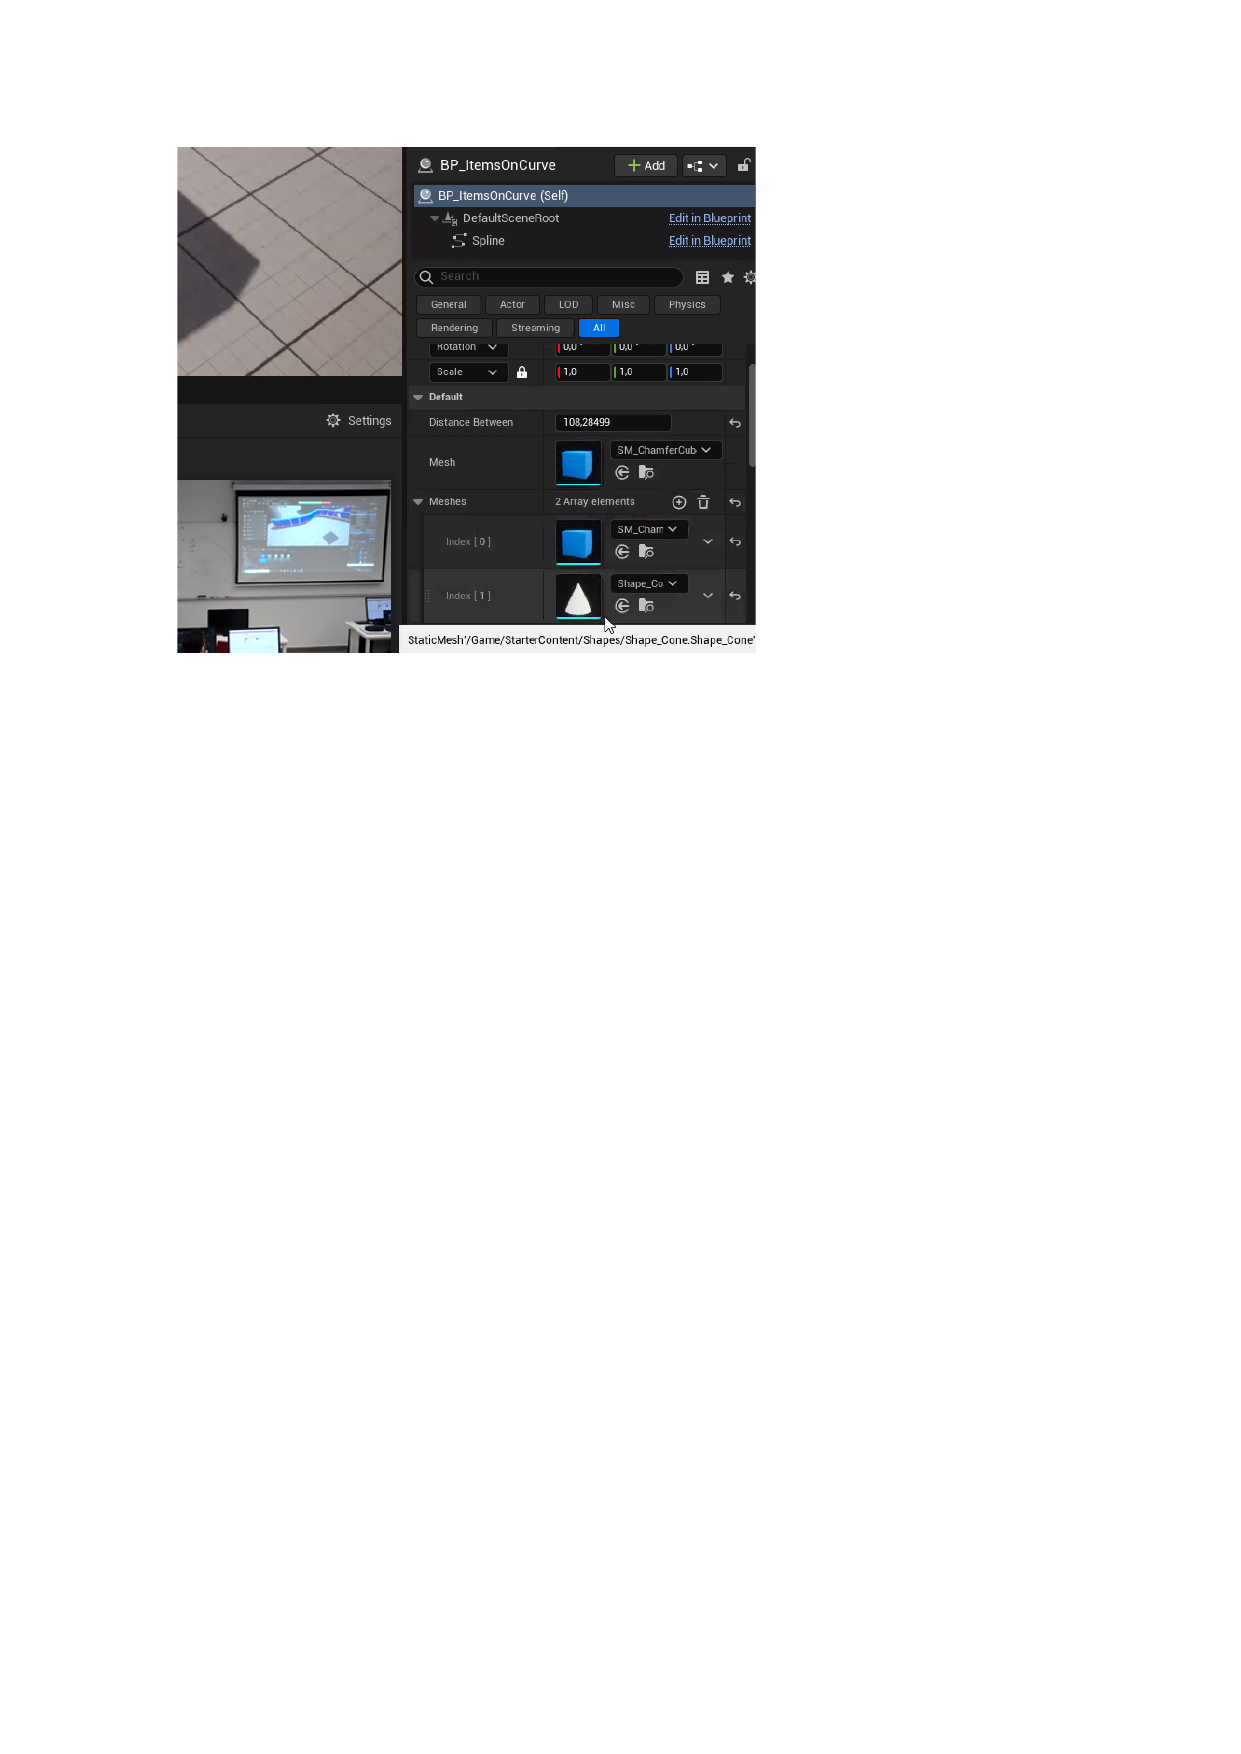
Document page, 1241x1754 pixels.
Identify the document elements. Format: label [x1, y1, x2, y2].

picture [177, 147, 756, 653]
